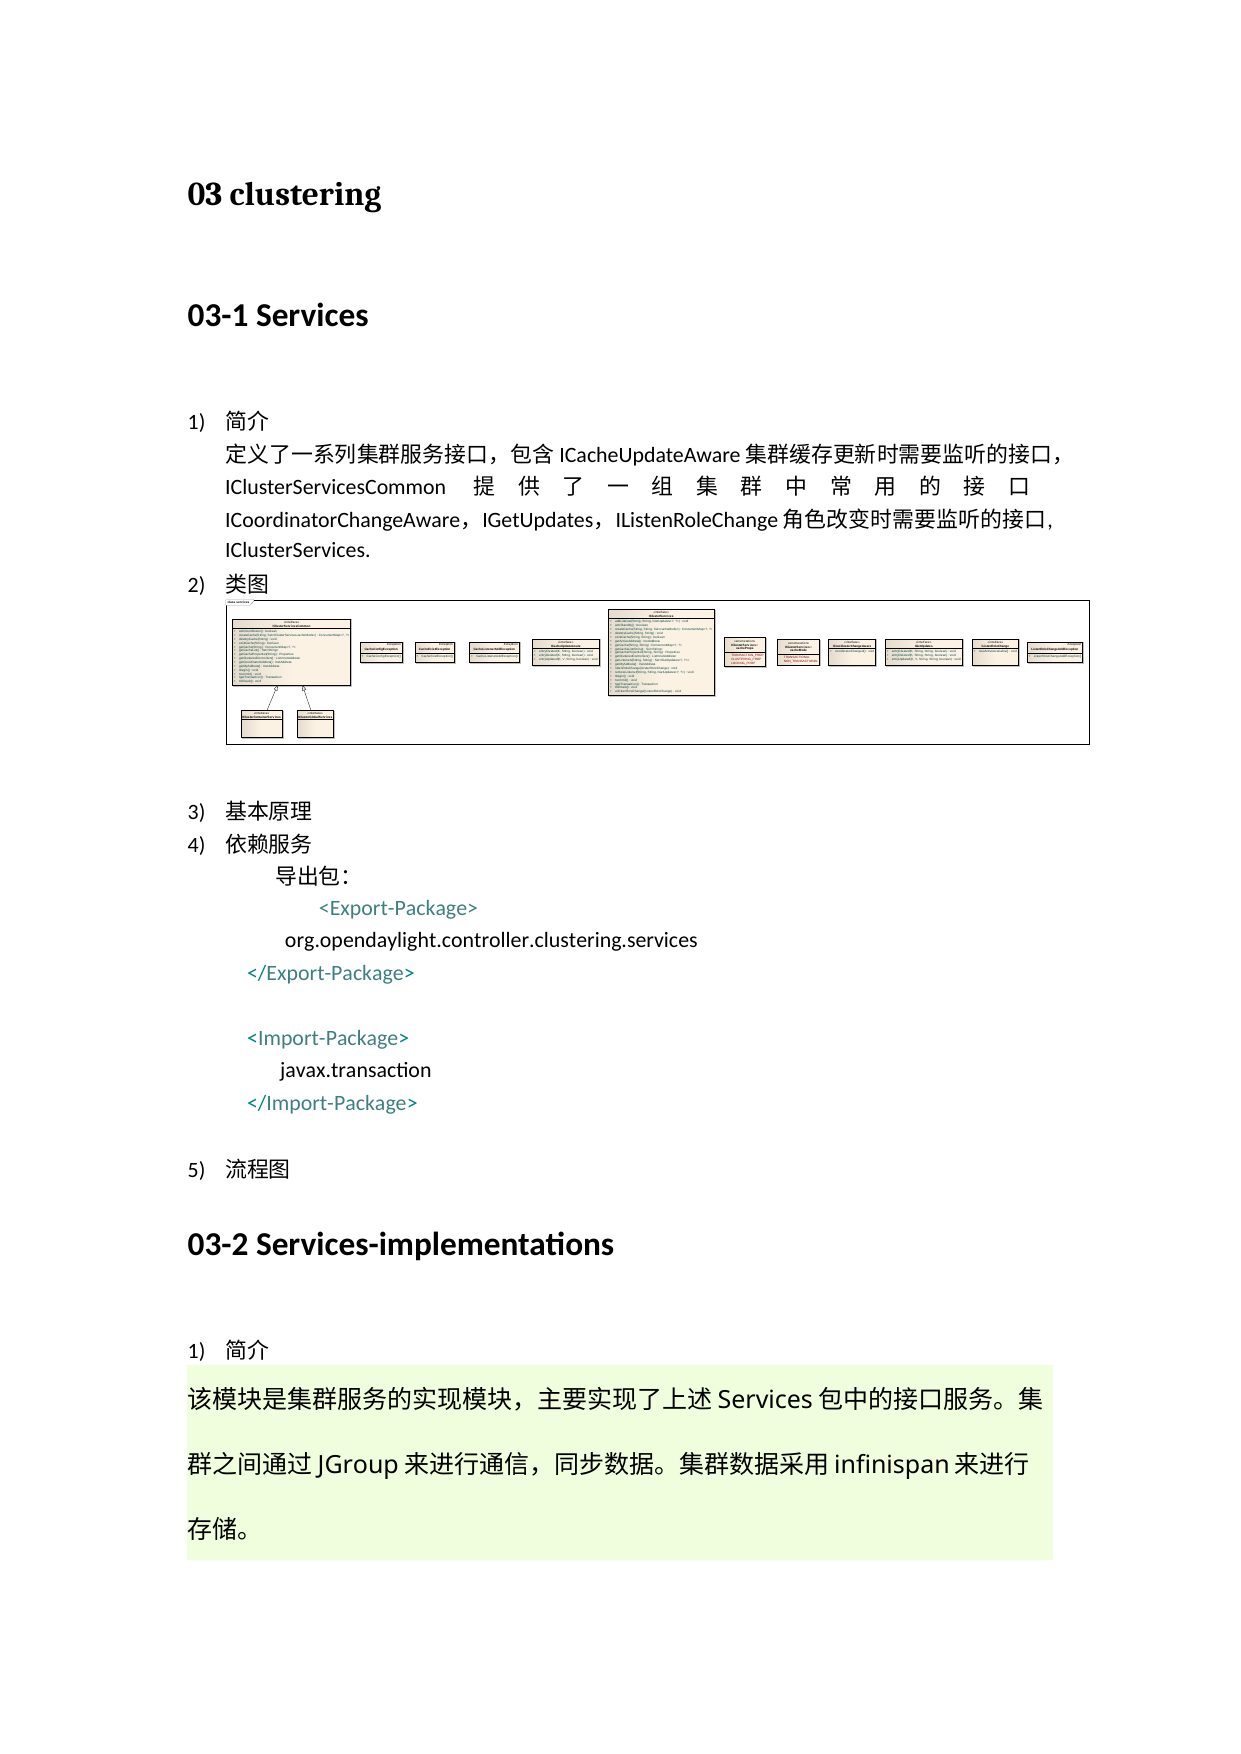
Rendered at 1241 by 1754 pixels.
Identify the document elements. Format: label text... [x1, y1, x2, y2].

text <Import-Package> [187, 1021, 1053, 1054]
subtitle 03 clustering [187, 162, 1053, 227]
subtitle 03-1 Services [187, 282, 1053, 347]
text </Import-Package> [187, 1086, 1053, 1119]
list 类图 [187, 566, 1053, 599]
list 基本原理 [187, 794, 1053, 826]
text 该模块是集群服务的实现模块，主要实现了上述Services包中的接口服务。集群之间通过JGroup来进行通信，同步数据。集群数据采用infinispan来进行存储。 [187, 1365, 1053, 1560]
subtitle 03-2 Services-implementations [187, 1211, 1053, 1276]
list 依赖服务 [187, 826, 1053, 859]
list 导出包： [269, 859, 1053, 891]
list 定义了一系列集群服务接口，包含ICacheUpdateAware集群缓存更新时需要监听的接口，IClusterServicesCommon提供了一组集群中常用的接口，ICoordinatorChangeAware，IGetUpdates，IListenRoleChange角色改变时需要监听的接口, IClusterServices. [225, 436, 1053, 566]
text </Export-Package> [187, 956, 1053, 989]
text <Export-Package> [275, 891, 1053, 924]
list 简介 [187, 404, 1053, 436]
text javax.transaction [187, 1054, 1053, 1086]
list 流程图 [187, 1151, 1053, 1184]
list 简介 [187, 1333, 1053, 1365]
text org.opendaylight.controller.clustering.services [187, 924, 1053, 956]
